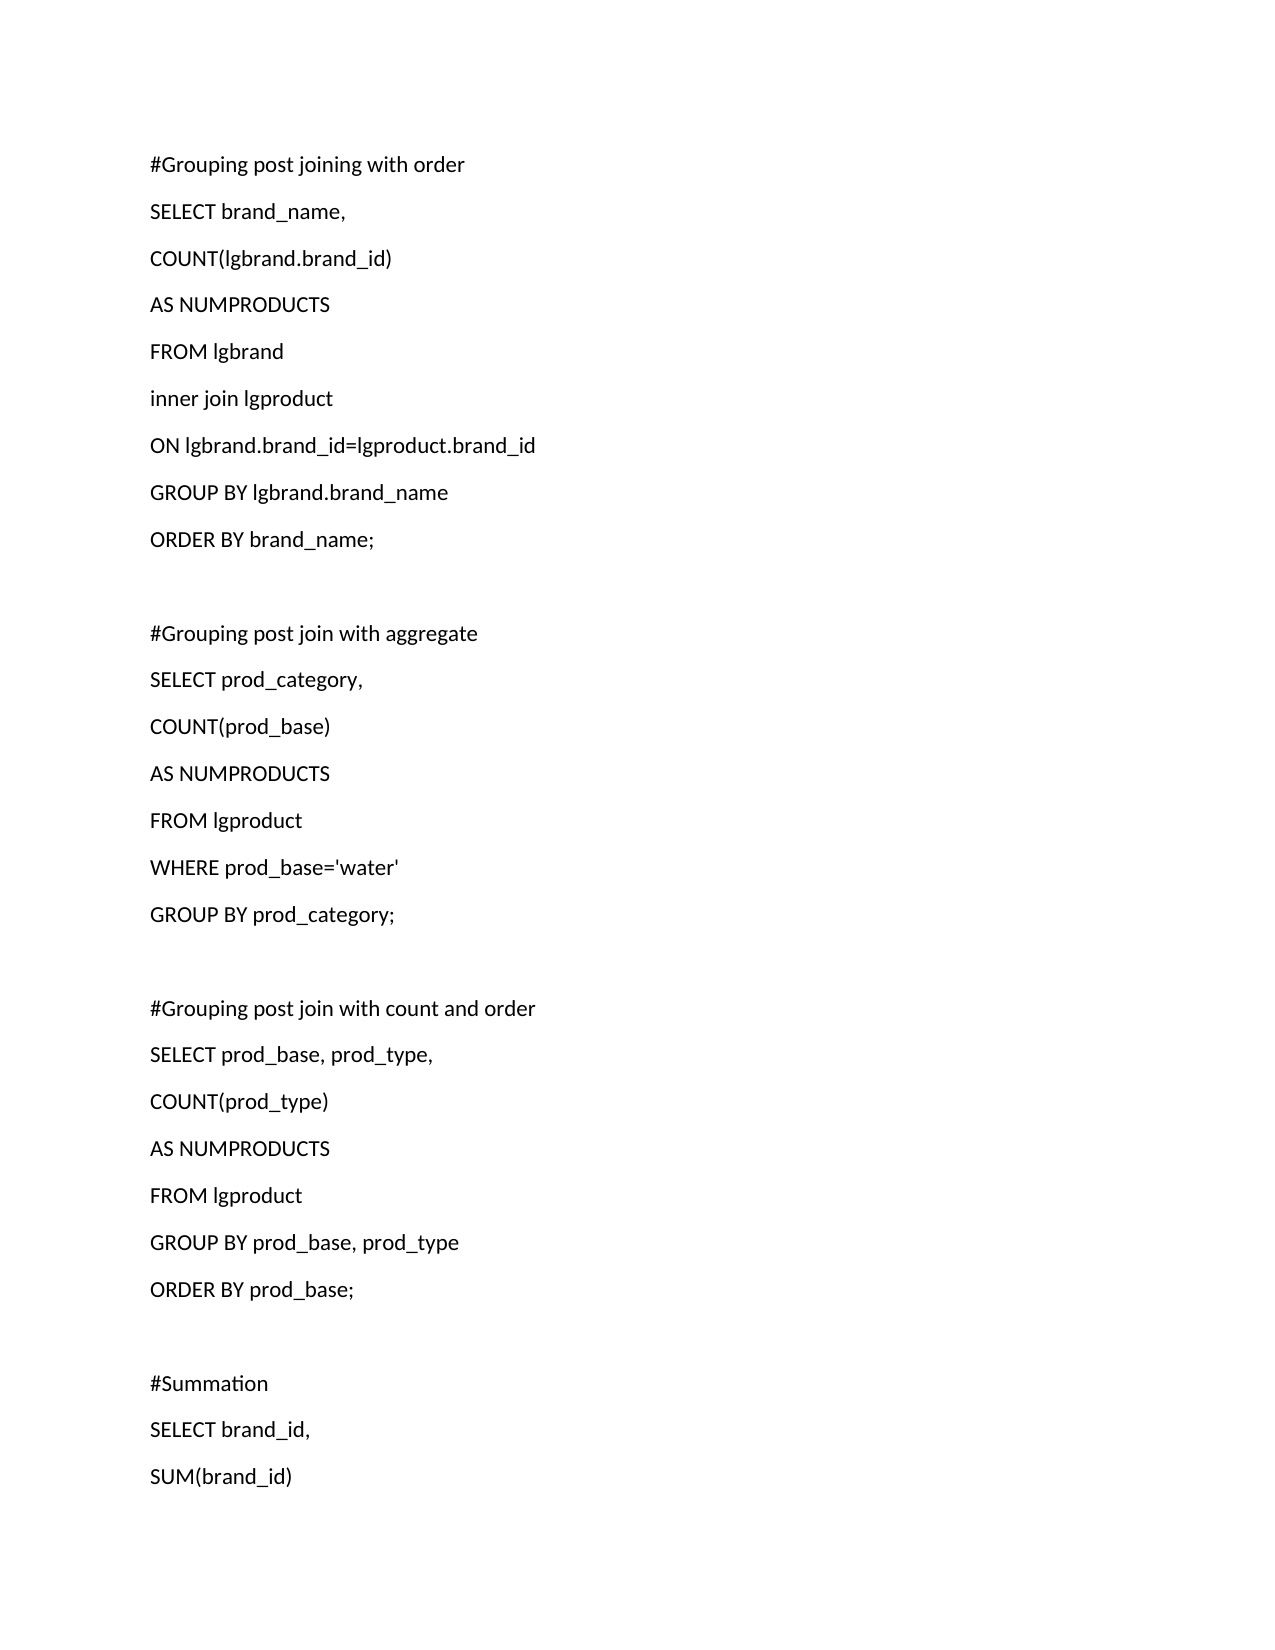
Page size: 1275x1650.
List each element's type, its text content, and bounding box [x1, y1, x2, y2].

text #Grouping post join with count and order [150, 994, 1125, 1022]
text WHERE prod_base='water' [150, 853, 1125, 881]
text AS NUMPRODUCTS [150, 1134, 1125, 1162]
text GROUP BY prod_base, prod_type [150, 1228, 1125, 1256]
text ORDER BY prod_base; [150, 1275, 1125, 1303]
text #Grouping post joining with order [150, 150, 1125, 178]
text AS NUMPRODUCTS [150, 759, 1125, 787]
text AS NUMPRODUCTS [150, 291, 1125, 319]
text SUM(brand_id) [150, 1462, 1125, 1491]
text SELECT brand_id, [150, 1416, 1125, 1444]
text COUNT(lgbrand.brand_id) [150, 244, 1125, 272]
text COUNT(prod_type) [150, 1087, 1125, 1116]
text SELECT prod_category, [150, 666, 1125, 694]
text COUNT(prod_base) [150, 712, 1125, 741]
text FROM lgbrand [150, 337, 1125, 366]
text GROUP BY prod_category; [150, 900, 1125, 928]
text SELECT prod_base, prod_type, [150, 1041, 1125, 1069]
text ON lgbrand.brand_id=lgproduct.brand_id [150, 431, 1125, 459]
text FROM lgproduct [150, 1181, 1125, 1209]
text SELECT brand_name, [150, 197, 1125, 225]
text GROUP BY lgbrand.brand_name [150, 478, 1125, 506]
text #Grouping post join with aggregate [150, 619, 1125, 647]
text #Summation [150, 1369, 1125, 1397]
text FROM lgproduct [150, 806, 1125, 834]
text ORDER BY brand_name; [150, 525, 1125, 553]
text inner join lgproduct [150, 384, 1125, 412]
